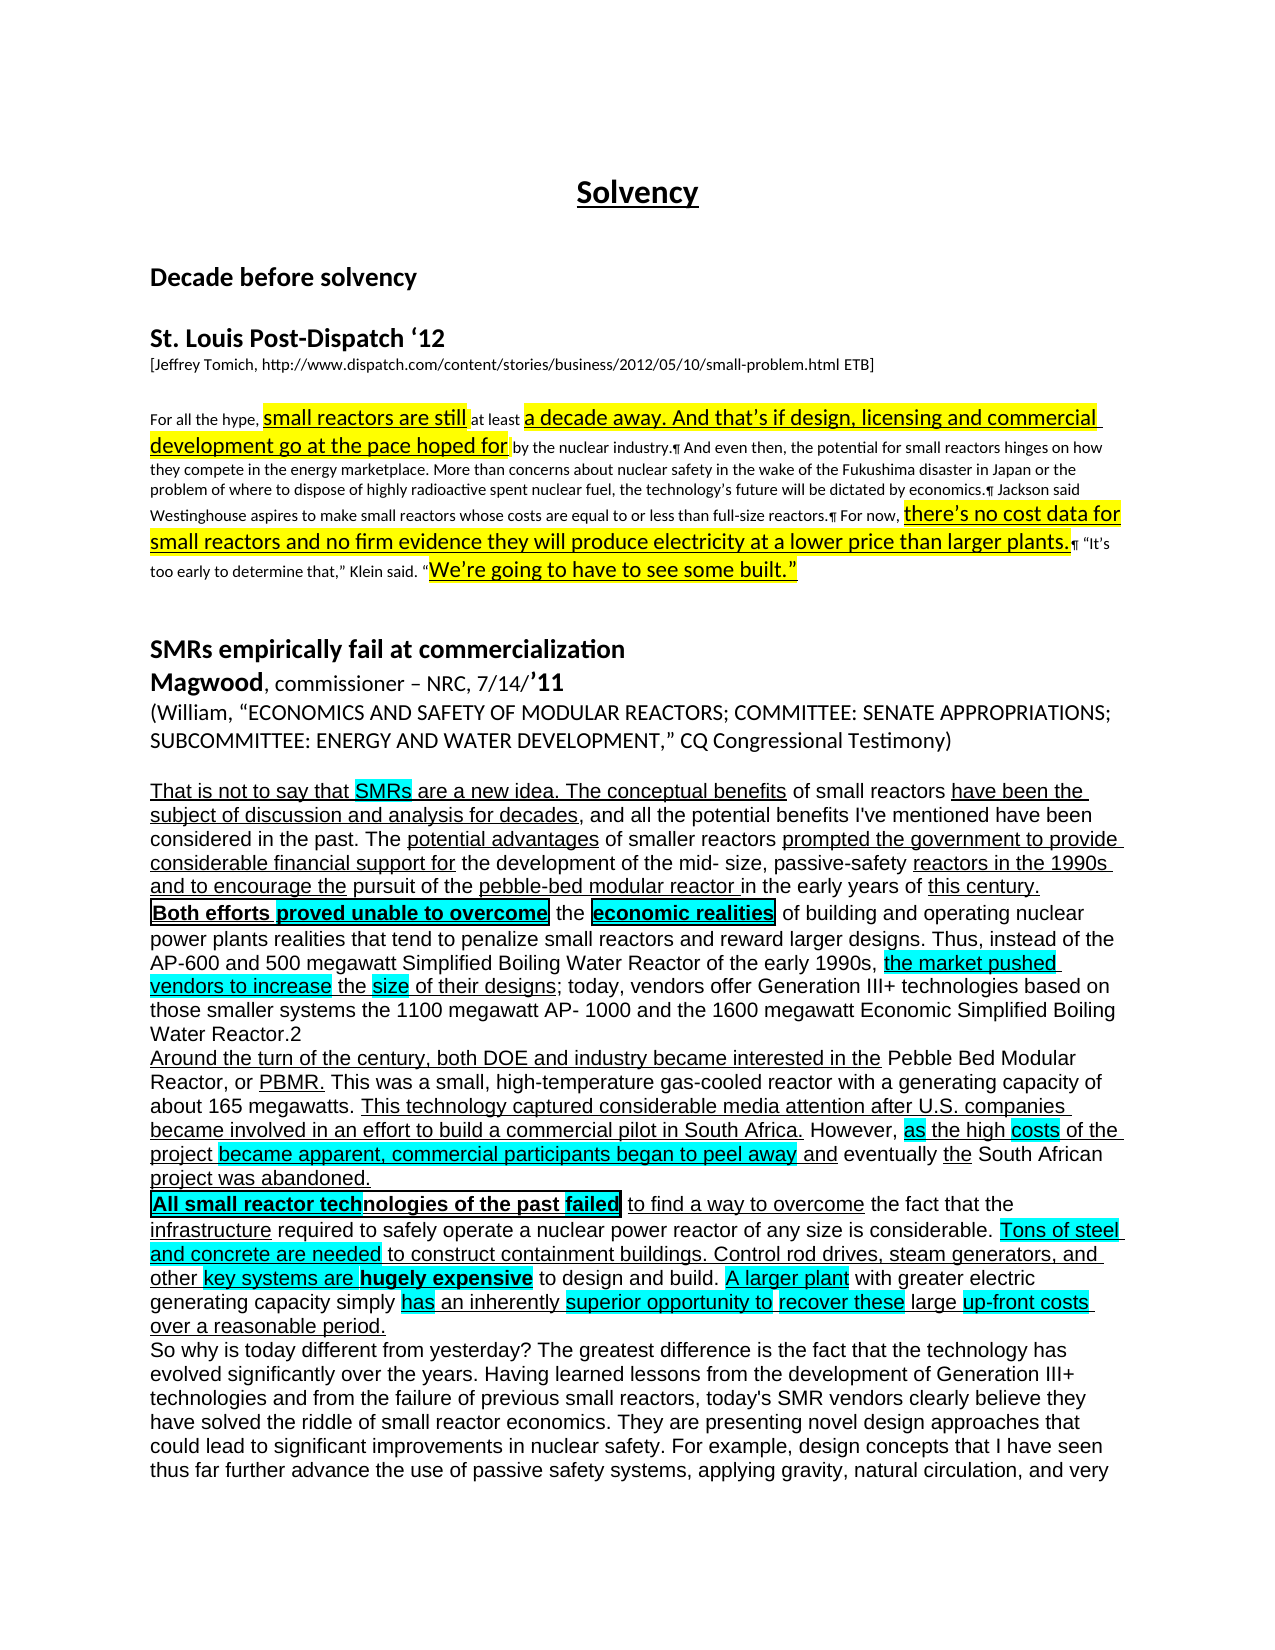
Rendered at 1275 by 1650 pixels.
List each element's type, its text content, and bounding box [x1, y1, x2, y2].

text Both efforts proved unable to overcome the economic realities of building and operating nuclear power plants realities that tend to penalize small reactors and reward larger designs. Thus, instead of the AP-600 and 500 megawatt Simplified Boiling Water Reactor of the early 1990s, the market pushed vendors to increase the size of their designs; today, vendors offer Generation III+ technologies based on those smaller systems the 1100 megawatt AP- 1000 and the 1600 megawatt Economic Simplified Boiling Water Reactor.2 [150, 898, 1125, 1046]
text For all the hype, small reactors are still at least a decade away. And that’s if design, licensing and commercial development go at the pace hoped for by the nuclear industry.¶ And even then, the potential for small reactors hinges on how they compete in the energy marketplace. More than concerns about nuclear safety in the wake of the Fukushima disaster in Japan or the problem of where to dispose of highly radioactive spent nuclear fuel, the technology’s future will be dictated by economics.¶ Jackson said Westinghouse aspires to make small reactors whose costs are equal to or less than full-size reactors.¶ For now, there’s no cost data for small reactors and no firm evidence they will produce electricity at a lower price than larger plants.¶ “It’s too early to determine that,” Klein said. “We’re going to have to see some built.” [150, 403, 1125, 583]
text All small reactor technologies of the past failed to find a way to overcome the fact that the infrastructure required to safely operate a nuclear power reactor of any size is considerable. Tons of steel and concrete are needed to construct containment buildings. Control rod drives, steam generators, and other key systems are hugely expensive to design and build. A larger plant with greater electric generating capacity simply has an inherently superior opportunity to recover these large up-front costs over a reasonable period. [150, 1190, 1125, 1338]
subtitle Solvency [150, 171, 1125, 212]
subtitle SMRs empirically fail at commercialization [150, 632, 1125, 665]
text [150, 1338, 1125, 1482]
text Magwood, commissioner – NRC, 7/14/’11 [150, 665, 1125, 698]
text St. Louis Post-Dispatch ‘12 [150, 321, 1125, 354]
text That is not to say that SMRs are a new idea. The conceptual benefits of small reactors have been the subject of discussion and analysis for decades, and all the potential benefits I've mentioned have been considered in the past. The potential advantages of smaller reactors prompted the government to provide considerable financial support for the development of the mid- size, passive-safety reactors in the 1990s and to encourage the pursuit of the pebble-bed modular reactor in the early years of this century. [150, 778, 1125, 898]
text Around the turn of the century, both DOE and industry became interested in the Pebble Bed Modular Reactor, or PBMR. This was a small, high-temperature gas-cooled reactor with a generating capacity of about 165 megawatts. This technology captured considerable media attention after U.S. companies became involved in an effort to build a commercial pilot in South Africa. However, as the high costs of the project became apparent, commercial participants began to peel away and eventually the South African project was abandoned. [150, 1046, 1125, 1190]
subtitle Decade before solvency [150, 260, 1125, 293]
text [Jeffrey Tomich, http://www.dispatch.com/content/stories/business/2012/05/10/small-problem.html ETB] [150, 354, 1125, 375]
text (William, “ECONOMICS AND SAFETY OF MODULAR REACTORS; COMMITTEE: SENATE APPROPRIATIONS; SUBCOMMITTEE: ENERGY AND WATER DEVELOPMENT,” CQ Congressional Testimony) [150, 698, 1125, 754]
